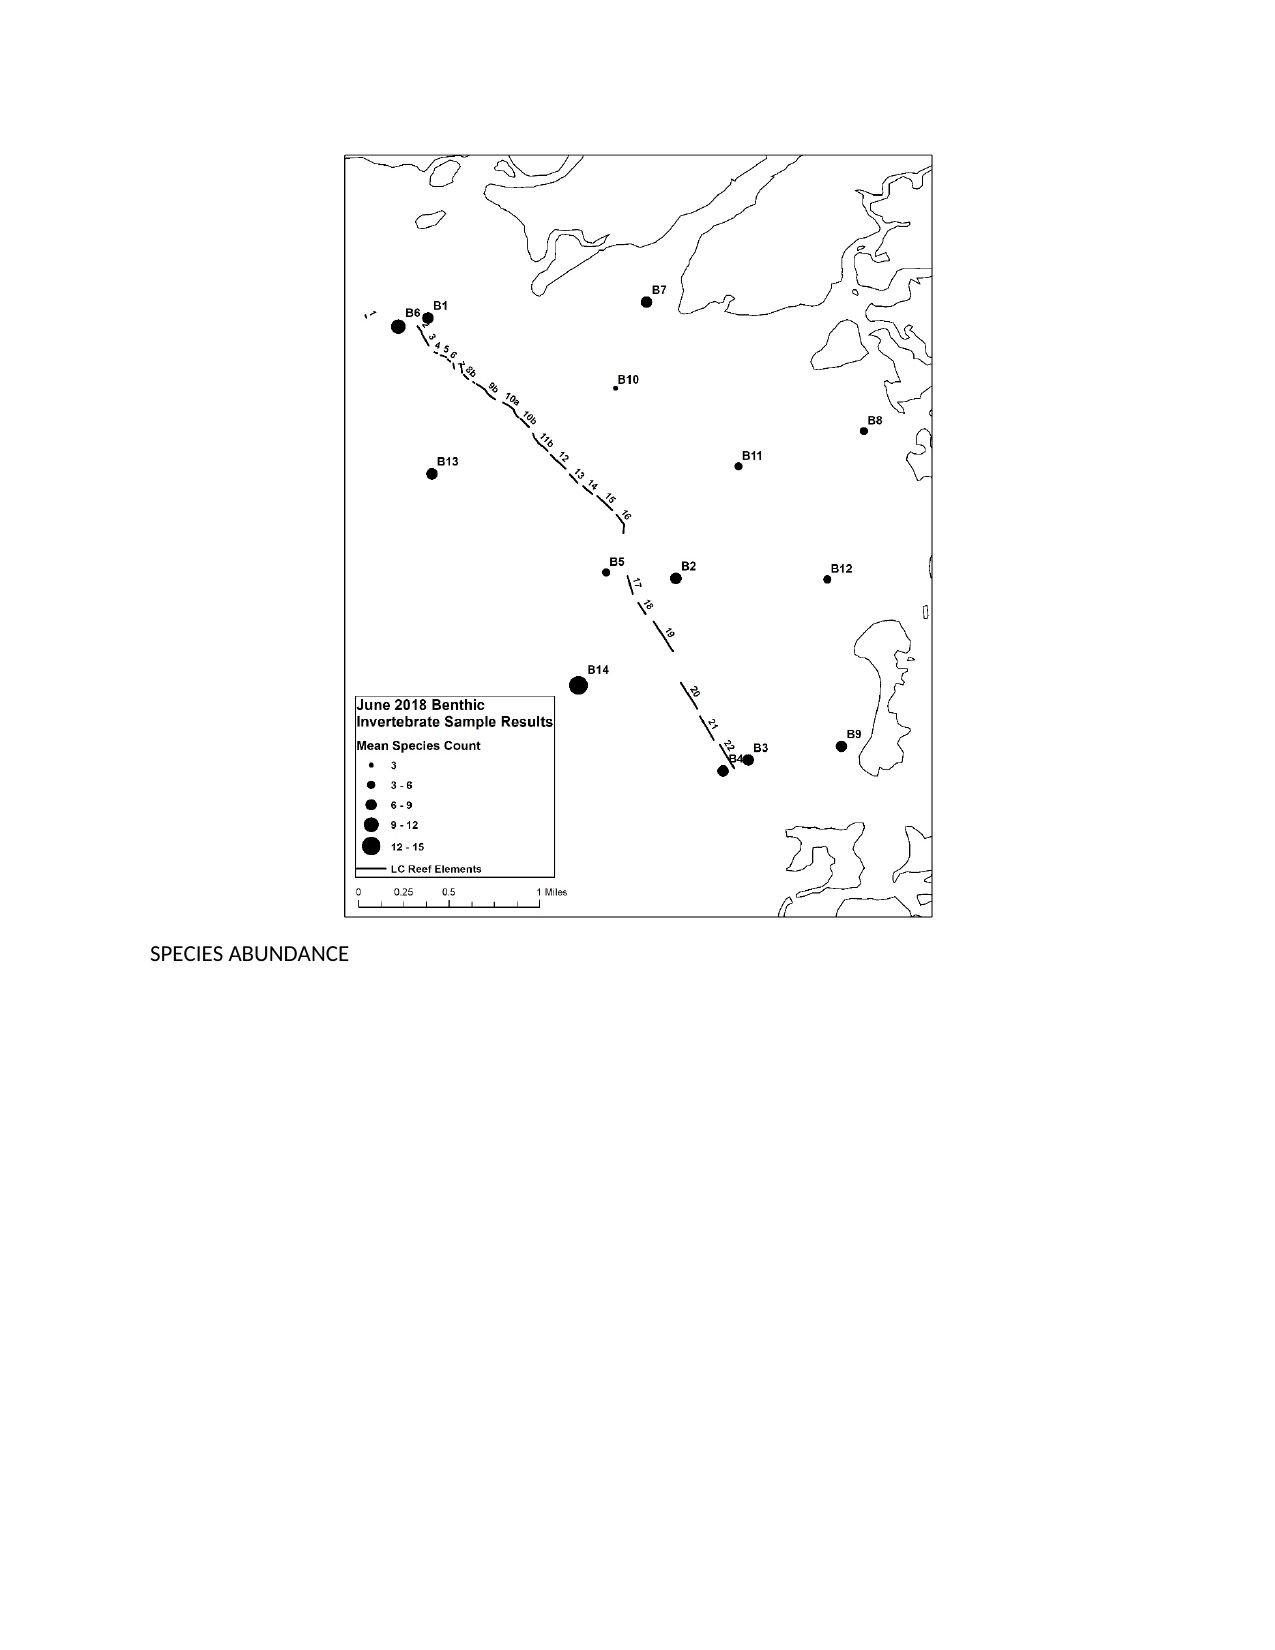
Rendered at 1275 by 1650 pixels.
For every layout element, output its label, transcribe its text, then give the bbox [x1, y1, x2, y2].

picture [339, 150, 936, 921]
text SPECIES ABUNDANCE [150, 939, 1125, 967]
